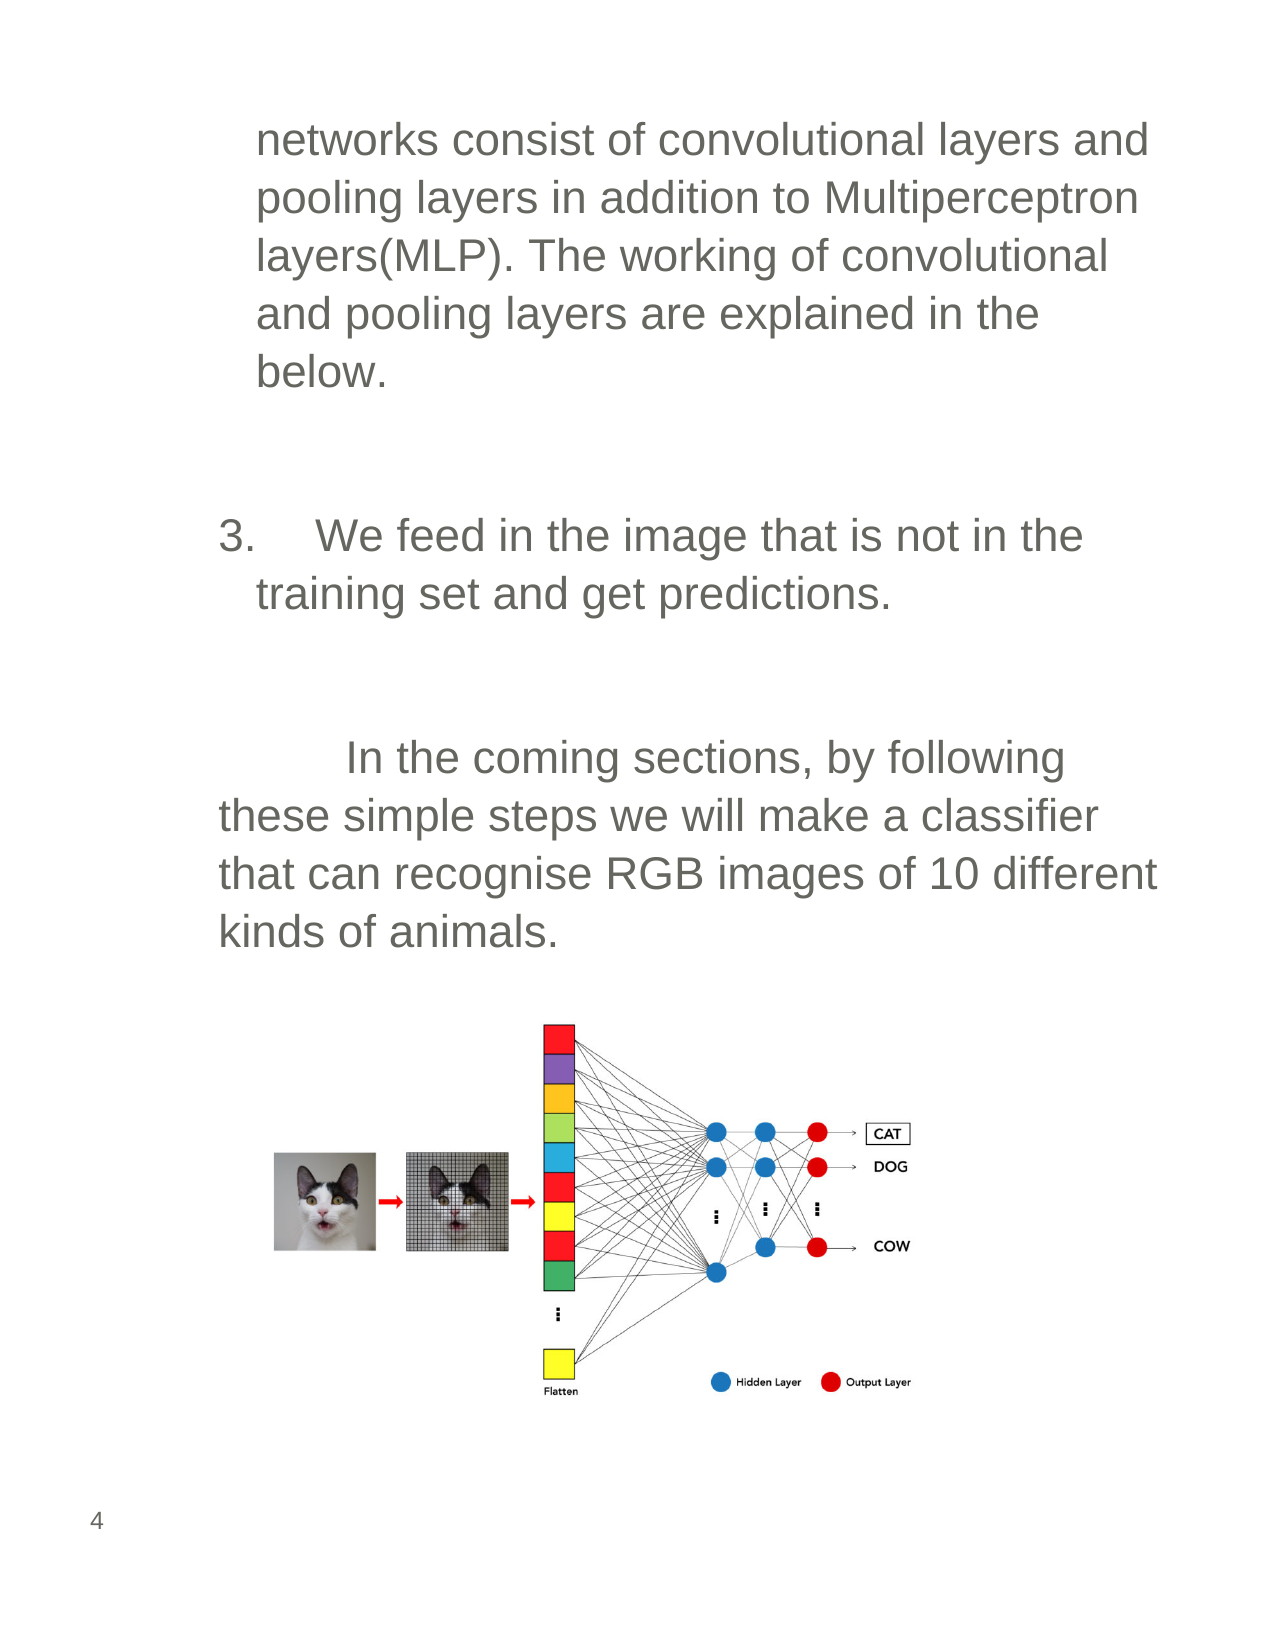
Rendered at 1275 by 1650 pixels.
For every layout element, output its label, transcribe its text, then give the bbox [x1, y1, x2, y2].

list We feed in the image that is not in the training set and get predictions. [218, 509, 1185, 619]
text In the coming sections, by following these simple steps we will make a classifier that can recognise RGB images of 10 different kinds of animals. [218, 731, 1185, 957]
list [218, 112, 1185, 397]
picture [247, 1000, 932, 1415]
